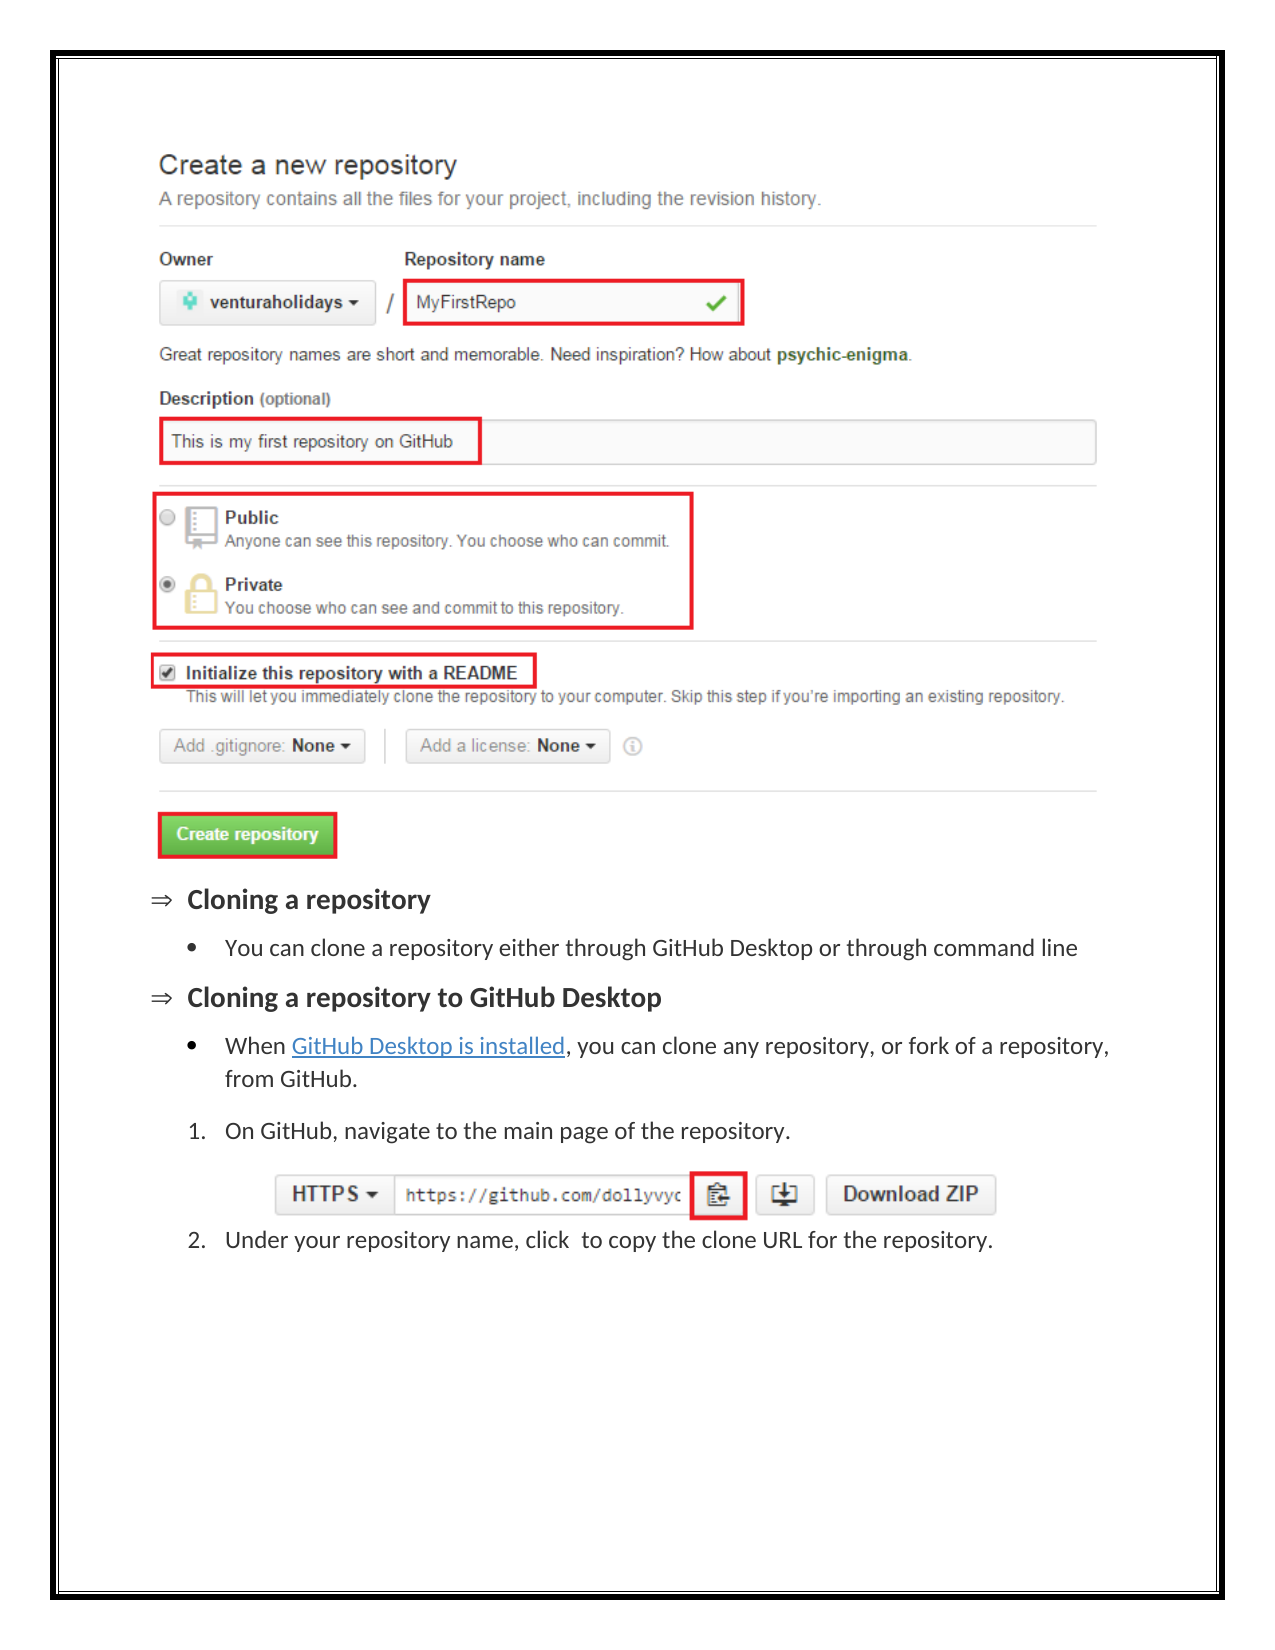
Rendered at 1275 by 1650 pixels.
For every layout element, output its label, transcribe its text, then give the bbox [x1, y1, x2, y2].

picture [150, 150, 1125, 863]
list On GitHub, navigate to the main page of the repository. [187, 1112, 1125, 1145]
list Under your repository name, click to copy the clone URL for the repository. [187, 1222, 1125, 1255]
picture [272, 1170, 1003, 1222]
subtitle Cloning a repository [150, 881, 1125, 917]
subtitle Cloning a repository to GitHub Desktop [150, 979, 1125, 1014]
list When GitHub Desktop is installed, you can clone any repository, or fork of a repository, from GitHub. [187, 1030, 1125, 1093]
subtitle You can clone a repository either through GitHub Desktop or through command line [187, 933, 1125, 963]
